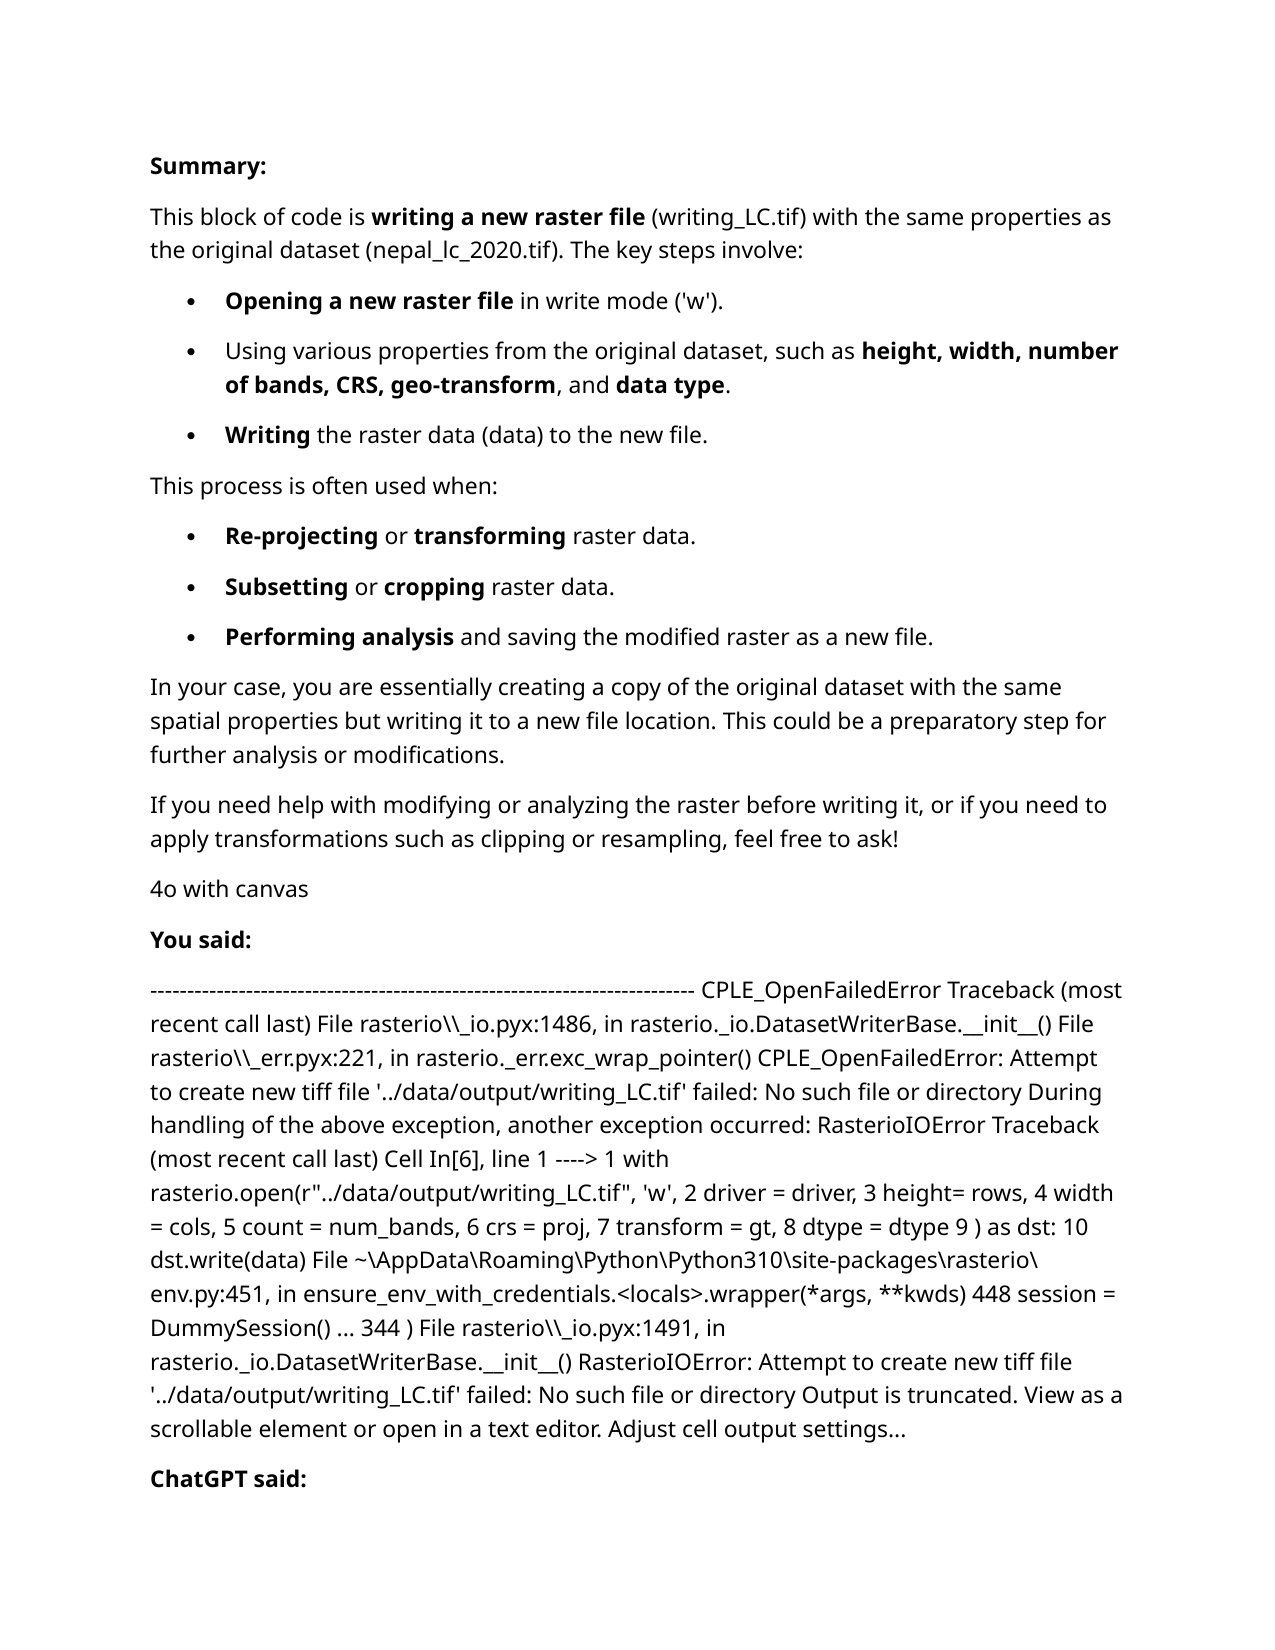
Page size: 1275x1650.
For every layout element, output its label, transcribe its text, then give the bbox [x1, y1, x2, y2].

list Using various properties from the original dataset, such as height, width, number of bands, CRS, geo-transform, and data type. [187, 335, 1125, 400]
list Re-projecting or transforming raster data. [187, 520, 1125, 551]
text 4o with canvas [150, 873, 1125, 904]
list Writing the raster data (data) to the new file. [187, 419, 1125, 450]
text ChatGPT said: [150, 1463, 1125, 1494]
text You said: [150, 924, 1125, 955]
list Opening a new raster file in write mode ('w'). [187, 284, 1125, 316]
text This process is often used when: [150, 469, 1125, 501]
text -------------------------------------------------------------------------- CPLE_OpenFailedError Traceback (most recent call last) File rasterio\\_io.pyx:1486, in rasterio._io.DatasetWriterBase.__init__() File rasterio\\_err.pyx:221, in rasterio._err.exc_wrap_pointer() CPLE_OpenFailedError: Attempt to create new tiff file '../data/output/writing_LC.tif' failed: No such file or directory During handling of the above exception, another exception occurred: RasterioIOError Traceback (most recent call last) Cell In[6], line 1 ----> 1 with rasterio.open(r"../data/output/writing_LC.tif", 'w', 2 driver = driver, 3 height= rows, 4 width = cols, 5 count = num_bands, 6 crs = proj, 7 transform = gt, 8 dtype = dtype 9 ) as dst: 10 dst.write(data) File ~\AppData\Roaming\Python\Python310\site-packages\rasterio\env.py:451, in ensure_env_with_credentials.<locals>.wrapper(*args, **kwds) 448 session = DummySession() ... 344 ) File rasterio\\_io.pyx:1491, in rasterio._io.DatasetWriterBase.__init__() RasterioIOError: Attempt to create new tiff file '../data/output/writing_LC.tif' failed: No such file or directory Output is truncated. View as a scrollable element or open in a text editor. Adjust cell output settings... [150, 974, 1125, 1444]
text This block of code is writing a new raster file (writing_LC.tif) with the same properties as the original dataset (nepal_lc_2020.tif). The key steps involve: [150, 200, 1125, 265]
text Summary: [150, 150, 1125, 181]
list Performing analysis and saving the modified raster as a new file. [187, 621, 1125, 652]
text If you need help with modifying or analyzing the raster before writing it, or if you need to apply transformations such as clipping or resampling, feel free to ask! [150, 789, 1125, 854]
text In your case, you are essentially creating a copy of the original dataset with the same spatial properties but writing it to a new file location. This could be a preparatory step for further analysis or modifications. [150, 671, 1125, 770]
list Subsetting or cropping raster data. [187, 570, 1125, 602]
